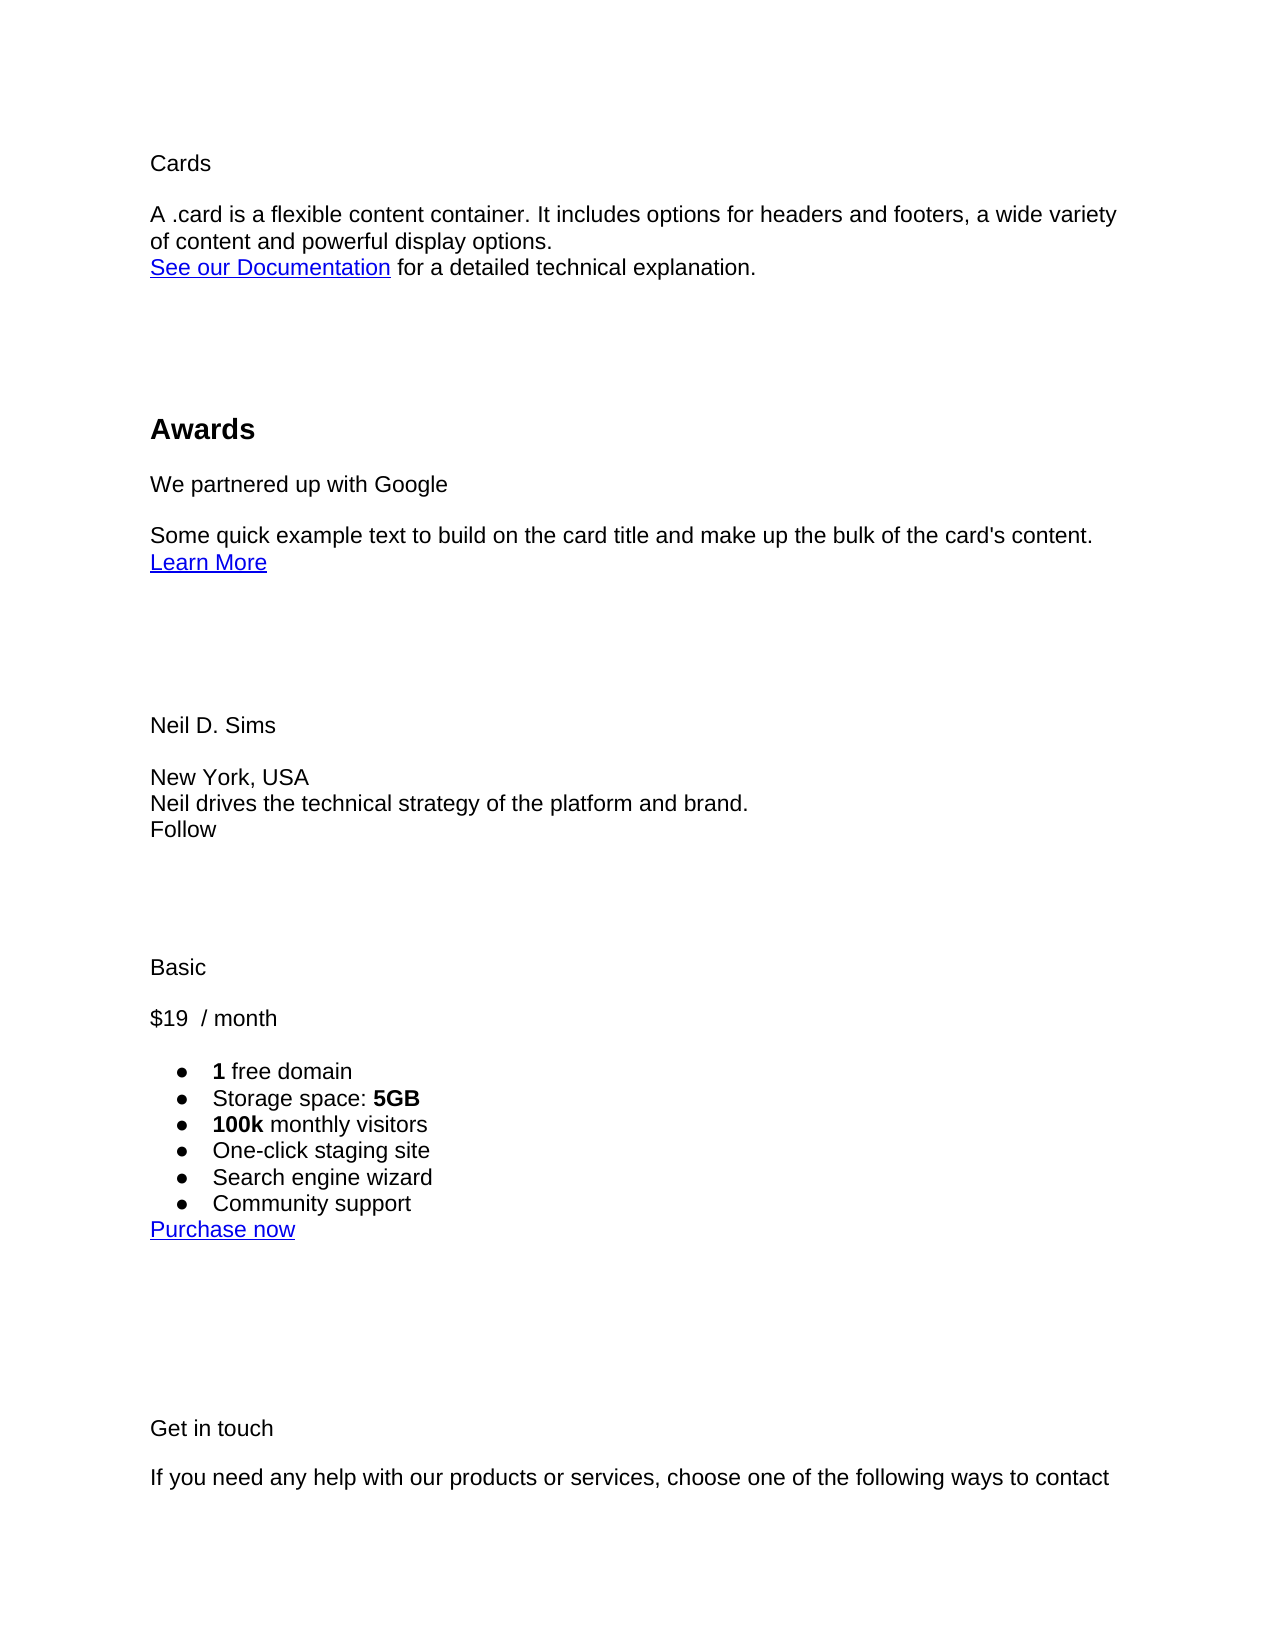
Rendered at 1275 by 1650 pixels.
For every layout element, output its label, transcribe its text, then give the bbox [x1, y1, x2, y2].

text A .card is a flexible content container. It includes options for headers and footers, a wide variety of content and powerful display options. [150, 201, 1125, 254]
list 100k monthly visitors [175, 1111, 1125, 1137]
text Some quick example text to build on the card title and make up the bulk of the card's content. [150, 522, 1125, 548]
text Cards [150, 150, 1125, 176]
text New York, USA [150, 764, 1125, 790]
text Neil D. Sims [150, 712, 1125, 739]
subtitle Awards [150, 412, 1125, 446]
text Basic [150, 954, 1125, 980]
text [150, 1464, 1125, 1491]
text Follow [150, 816, 1125, 843]
text We partnered up with Google [150, 471, 1125, 497]
text Purchase now [150, 1216, 1125, 1243]
list One-click staging site [175, 1137, 1125, 1163]
list 1 free domain [175, 1058, 1125, 1084]
text See our Documentation for a detailed technical explanation. [150, 254, 1125, 280]
list Storage space: 5GB [175, 1084, 1125, 1111]
text Get in touch [150, 1414, 1125, 1441]
list Search engine wizard [175, 1163, 1125, 1190]
list Community support [175, 1190, 1125, 1216]
text Neil drives the technical strategy of the platform and brand. [150, 790, 1125, 816]
text $19 / month [150, 1005, 1125, 1032]
text Learn More [150, 548, 1125, 575]
